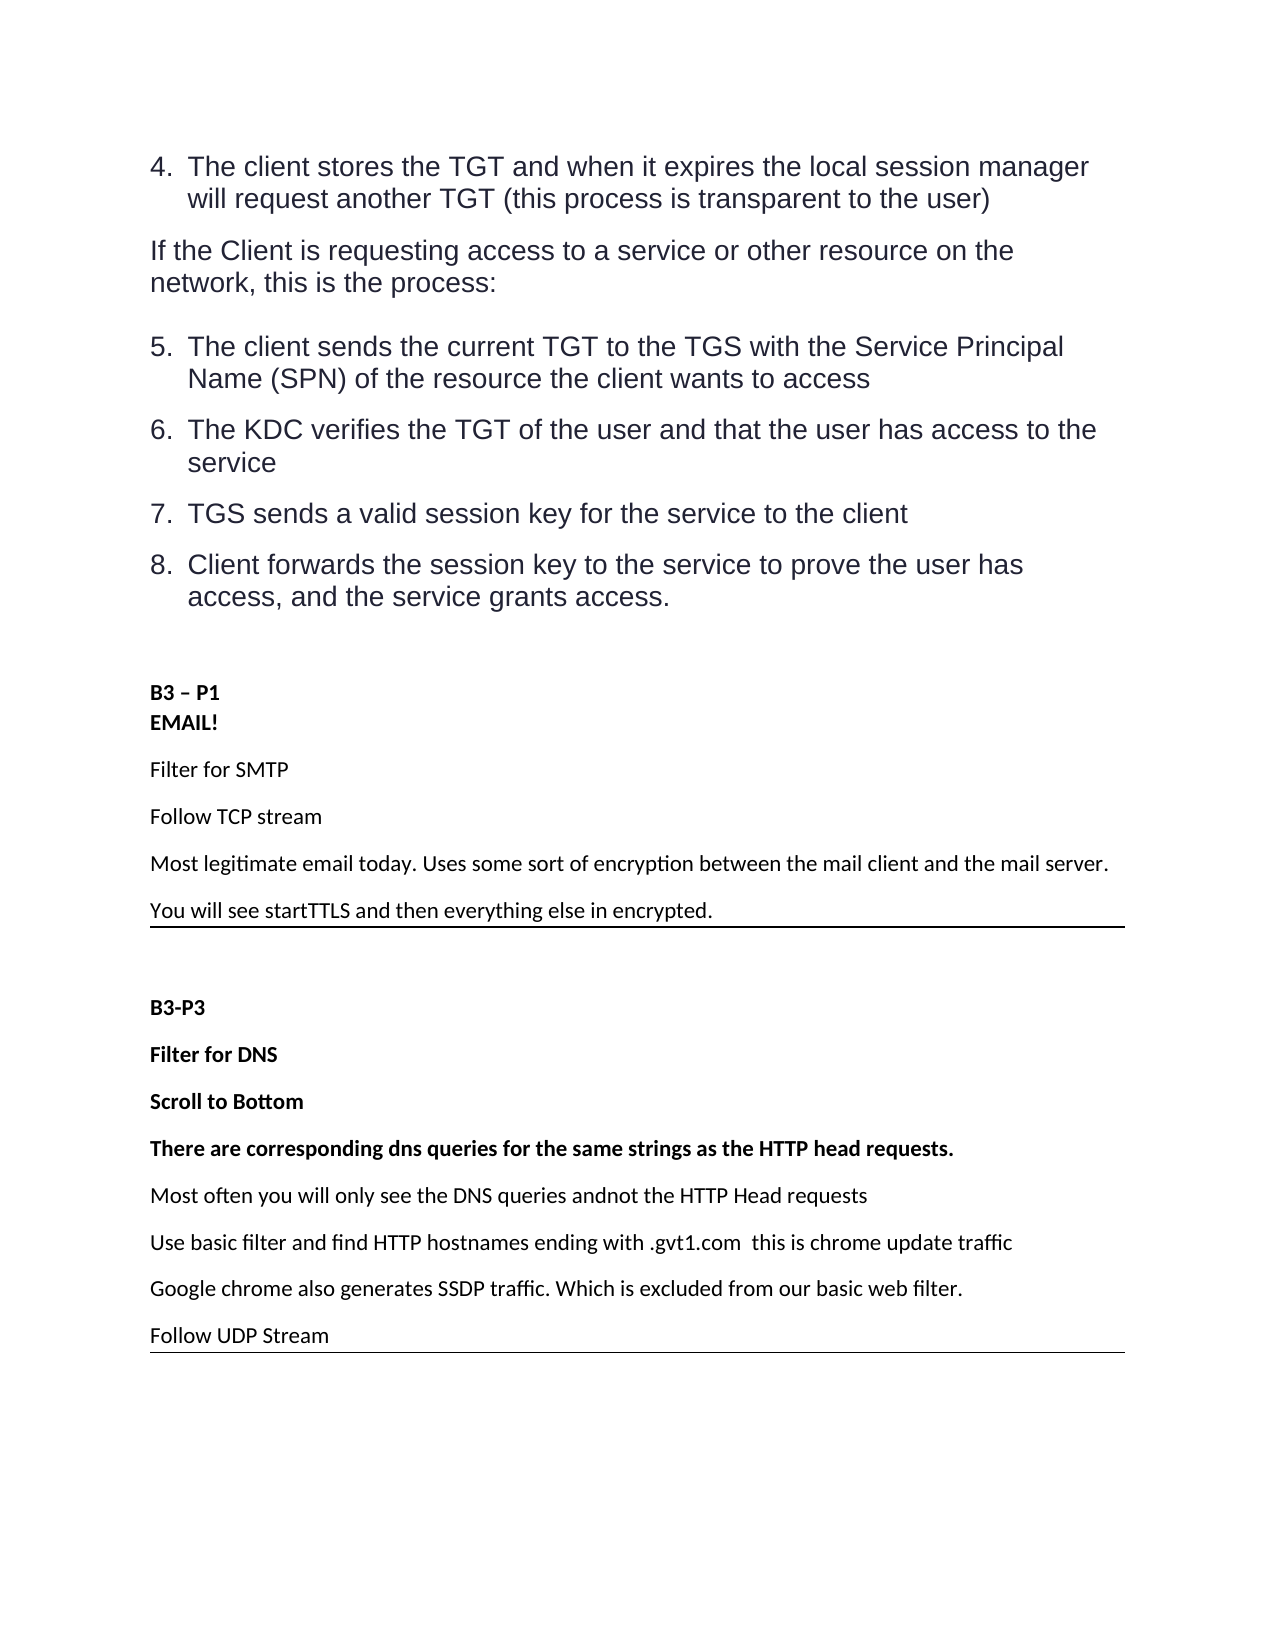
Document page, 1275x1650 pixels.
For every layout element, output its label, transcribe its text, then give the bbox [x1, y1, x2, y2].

text B3 – P1 EMAIL! [150, 678, 1125, 736]
list The client sends the current TGT to the TGS with the Service Principal Name (SPN) of the resource the client wants to access [150, 329, 1125, 394]
text Most legitimate email today. Uses some sort of encryption between the mail client and the mail server. [150, 849, 1125, 877]
text Use basic filter and find HTTP hostnames ending with .gvt1.com this is chrome update traffic [150, 1228, 1125, 1256]
list Client forwards the session key to the service to prove the user has access, and the service grants access. [150, 548, 1125, 613]
text Filter for SMTP [150, 755, 1125, 783]
list TGS sends a valid session key for the service to the client [150, 497, 1125, 529]
text You will see startTTLS and then everything else in encrypted. [150, 896, 1125, 926]
text Follow UDP Stream [150, 1321, 1125, 1352]
text If the Client is requesting access to a service or other resource on the network, this is the process: [150, 233, 1125, 298]
text Google chrome also generates SSDP traffic. Which is excluded from our basic web filter. [150, 1274, 1125, 1303]
text Filter for DNS [150, 1040, 1125, 1068]
text Most often you will only see the DNS queries andnot the HTTP Head requests [150, 1181, 1125, 1209]
text There are corresponding dns queries for the same strings as the HTTP head requests. [150, 1134, 1125, 1162]
text Scroll to Bottom [150, 1087, 1125, 1115]
list The client stores the TGT and when it expires the local session manager will request another TGT (this process is transparent to the user) [150, 150, 1125, 215]
text B3-P3 [150, 993, 1125, 1021]
text Follow TCP stream [150, 802, 1125, 830]
list The KDC verifies the TGT of the user and that the user has access to the service [150, 413, 1125, 478]
